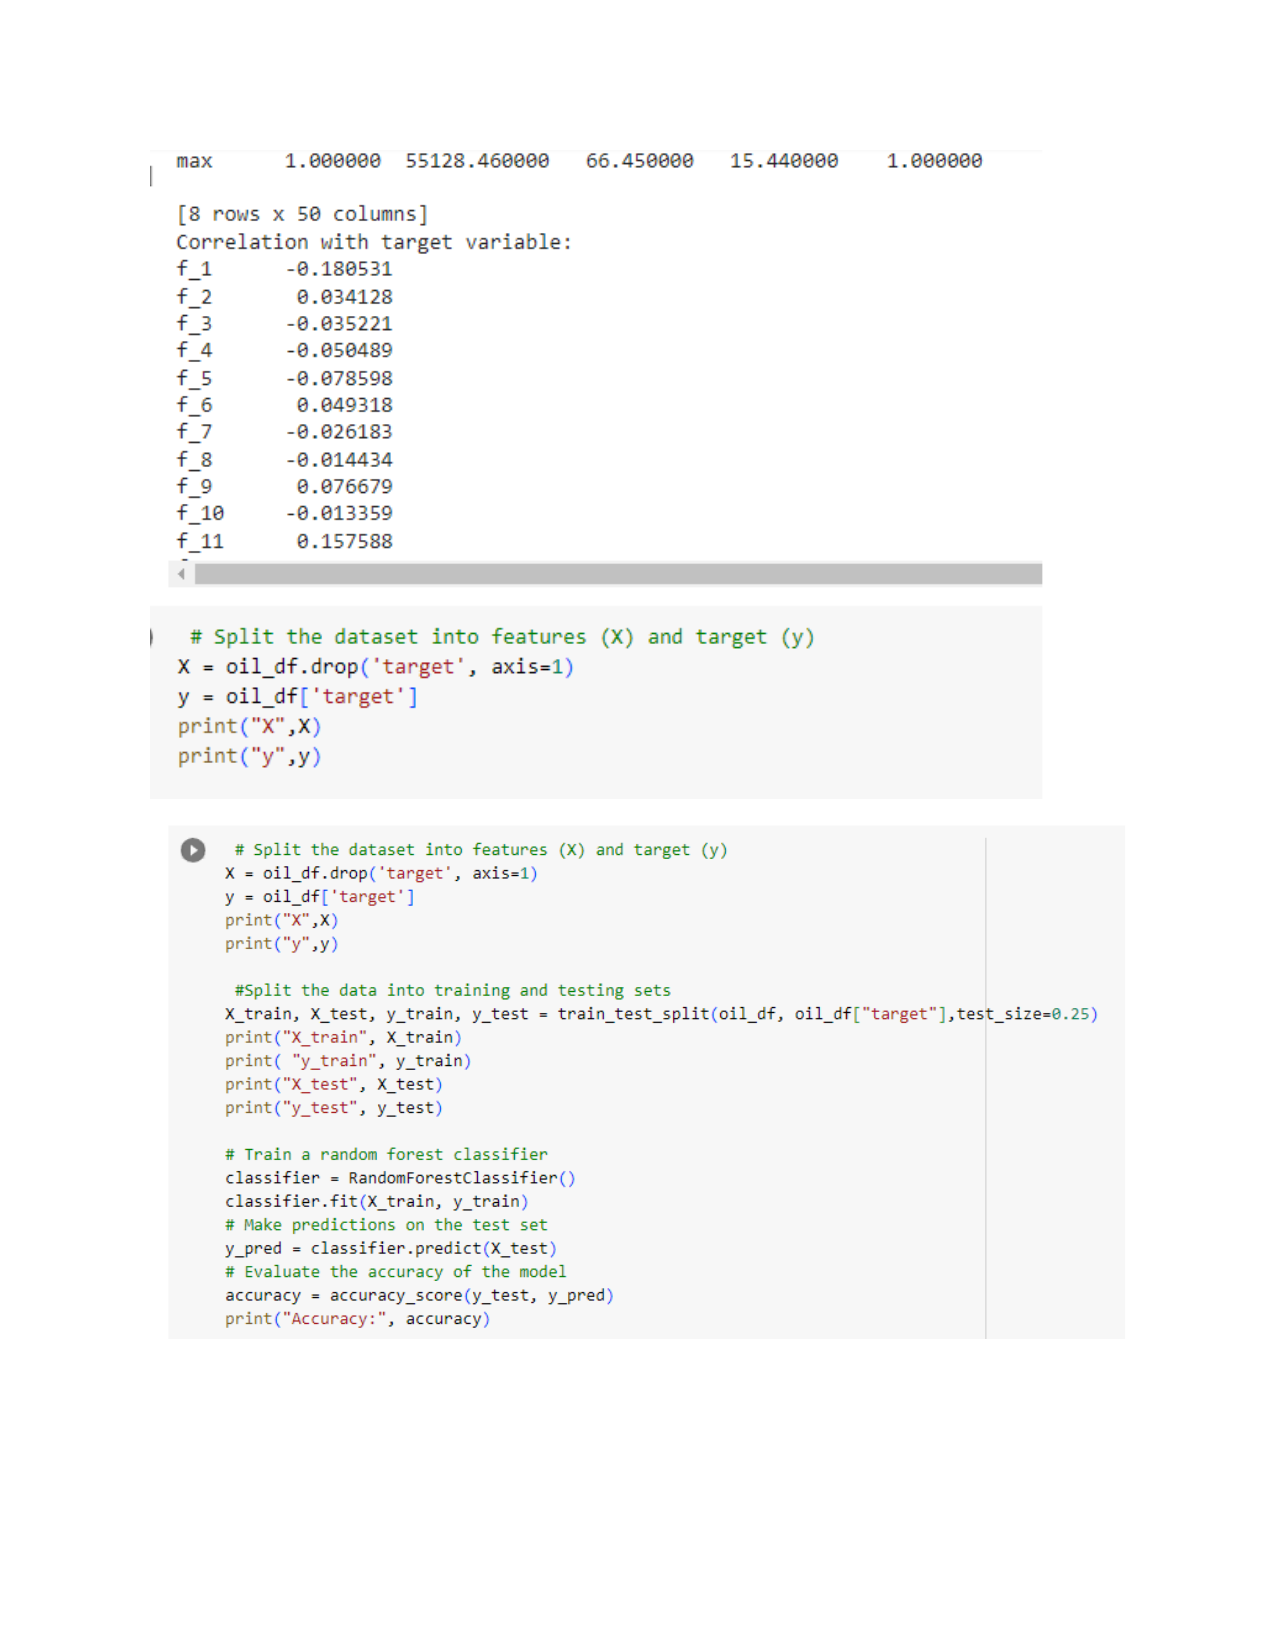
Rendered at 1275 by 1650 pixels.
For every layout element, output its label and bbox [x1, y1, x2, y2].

picture [150, 150, 1043, 799]
picture [150, 817, 1125, 1339]
